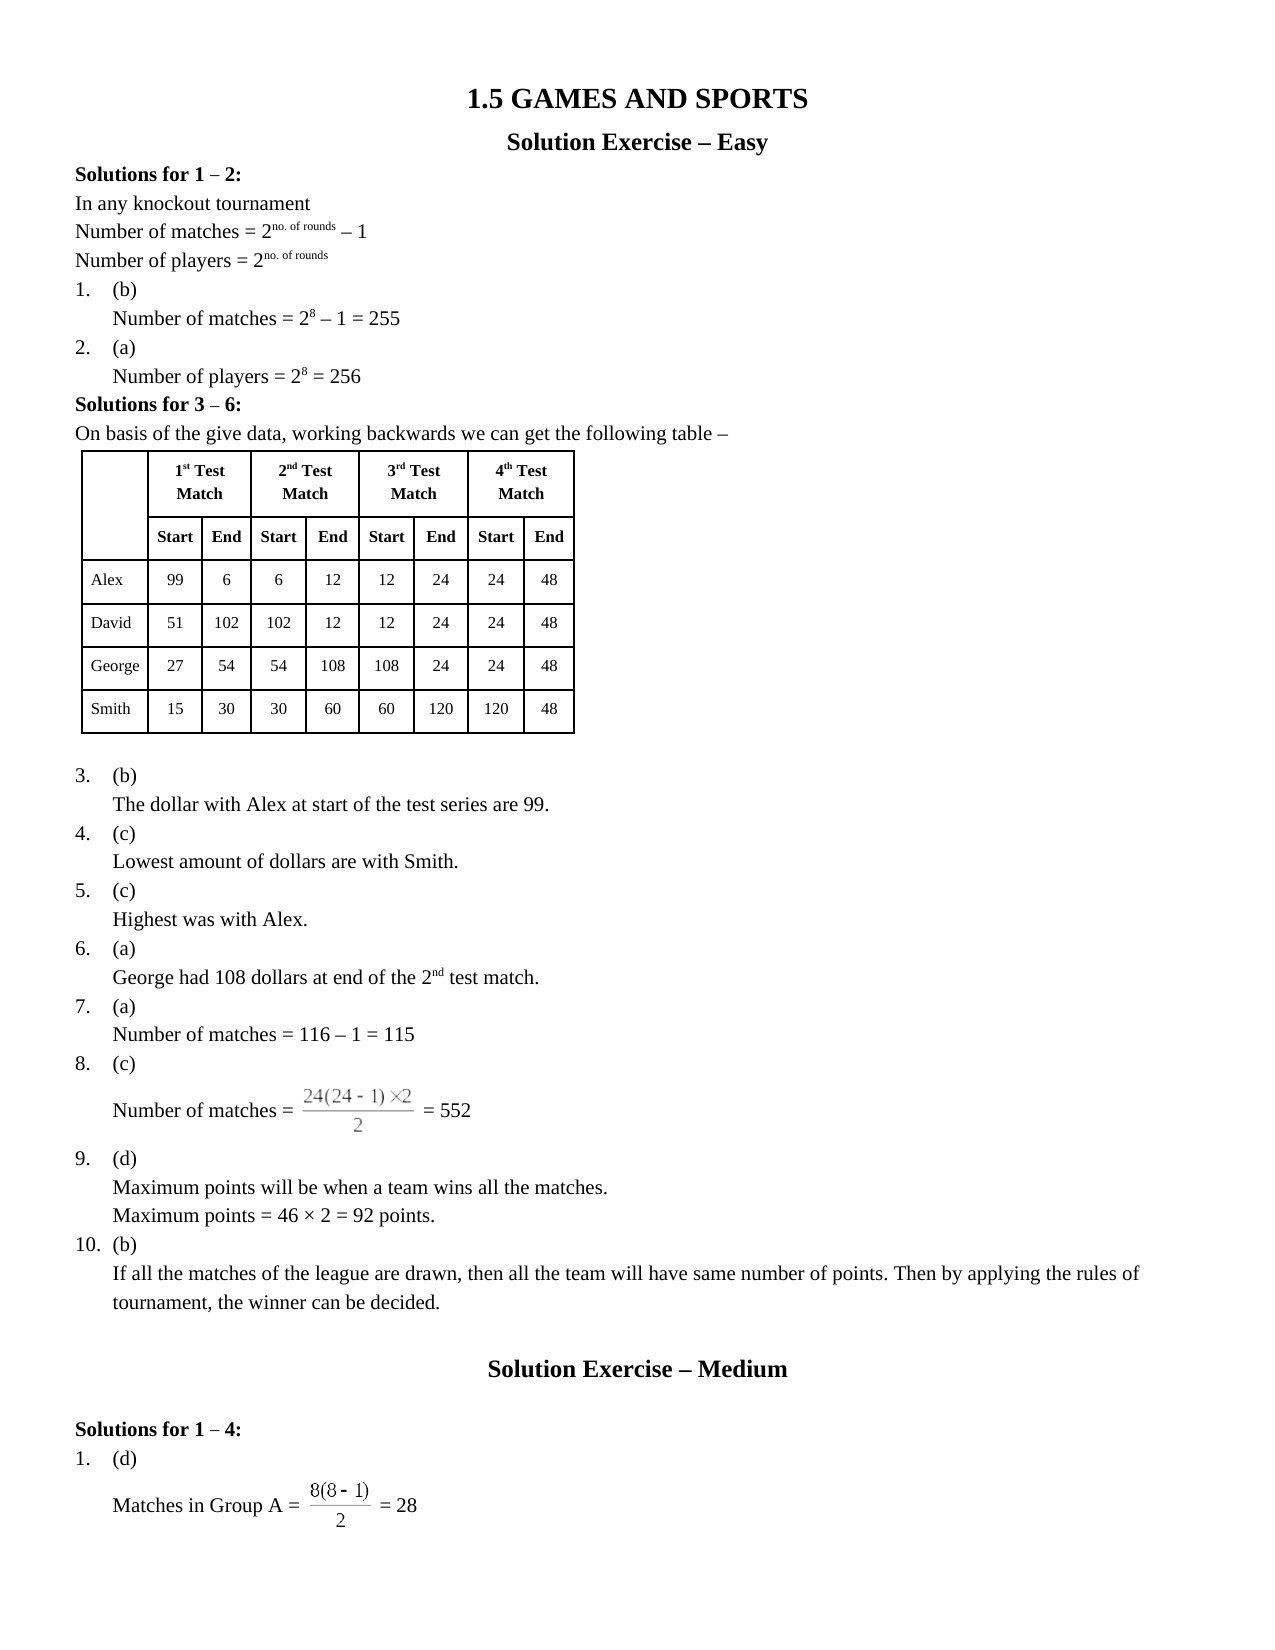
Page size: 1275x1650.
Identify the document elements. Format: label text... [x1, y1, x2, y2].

text Lowest amount of dollars are with Smith. [75, 849, 1200, 873]
table_cell End [307, 518, 358, 559]
table_cell David [83, 605, 147, 646]
table_cell 15 [149, 691, 201, 732]
table_cell Alex [83, 561, 147, 602]
table_cell 24 [469, 561, 523, 602]
table_cell 48 [525, 561, 573, 602]
text Number of players = 28 = 256 [75, 363, 1200, 388]
table_cell George [83, 648, 147, 689]
table_cell 12 [307, 605, 358, 646]
text 8. (c) [75, 1051, 1200, 1075]
text 5. (c) [75, 878, 1200, 902]
table_cell Start [149, 518, 201, 559]
text 10. (b) [75, 1232, 1200, 1256]
table_cell 6 [203, 561, 250, 602]
text Matches in Group A = = 28 [75, 1475, 1200, 1536]
table_header 1st Test Match [149, 452, 250, 516]
text Solution Exercise – Easy [75, 127, 1200, 156]
table_cell 24 [415, 648, 467, 689]
table_cell 102 [203, 605, 250, 646]
table_cell 48 [525, 605, 573, 646]
table_cell 108 [360, 648, 413, 689]
table_header 3rd Test Match [360, 452, 467, 516]
text George had 108 dollars at end of the 2nd test match. [75, 965, 1200, 989]
text Number of players = 2no. of rounds [75, 248, 1200, 272]
table_cell 12 [307, 561, 358, 602]
table_cell 48 [525, 648, 573, 689]
table_cell 54 [203, 648, 250, 689]
table_cell 102 [252, 605, 305, 646]
table_cell End [525, 518, 573, 559]
table_cell 24 [415, 561, 467, 602]
text 1.5 GAMES AND SPORTS [75, 81, 1200, 114]
text Highest was with Alex. [75, 907, 1200, 931]
table_cell 60 [360, 691, 413, 732]
text Maximum points = 46 × 2 = 92 points. [75, 1203, 1200, 1227]
text Solution Exercise – Medium [75, 1354, 1200, 1382]
table_cell 51 [149, 605, 201, 646]
text In any knockout tournament [75, 190, 1200, 214]
table_cell 24 [469, 648, 523, 689]
text If all the matches of the league are drawn, then all the team will have same number of points. Then by applying the rules of tournament, the winner can be decided. [112, 1261, 1200, 1314]
table_cell Start [252, 518, 305, 559]
text The dollar with Alex at start of the test series are 99. [75, 792, 1200, 816]
table_cell Smith [83, 691, 147, 732]
text Solutions for 3 – 6: [75, 392, 1200, 416]
text Number of matches = 116 – 1 = 115 [75, 1022, 1200, 1046]
text 4. (c) [75, 820, 1200, 844]
table_cell Start [469, 518, 523, 559]
text 3. (b) [75, 763, 1200, 787]
table_cell 48 [525, 691, 573, 732]
text Solutions for 1 – 4: [75, 1417, 1200, 1441]
text Number of matches = 28 – 1 = 255 [75, 306, 1200, 330]
table_cell 12 [360, 561, 413, 602]
table_cell 6 [252, 561, 305, 602]
text Number of matches = = 552 [75, 1080, 1200, 1141]
text Maximum points will be when a team wins all the matches. [75, 1174, 1200, 1199]
table_cell 108 [307, 648, 358, 689]
text 1. (b) [75, 277, 1200, 301]
table_header [83, 452, 147, 559]
table_cell 120 [469, 691, 523, 732]
text 7. (a) [75, 993, 1200, 1018]
table_cell 24 [415, 605, 467, 646]
text 6. (a) [75, 936, 1200, 960]
table_cell Start [360, 518, 413, 559]
table_cell End [203, 518, 250, 559]
table_cell 30 [252, 691, 305, 732]
table_cell 24 [469, 605, 523, 646]
table_cell 27 [149, 648, 201, 689]
table_cell 120 [415, 691, 467, 732]
text 9. (d) [75, 1146, 1200, 1170]
table_cell End [415, 518, 467, 559]
text 1. (d) [75, 1446, 1200, 1470]
table_header 2nd Test Match [252, 452, 358, 516]
text On basis of the give data, working backwards we can get the following table – [75, 421, 1200, 445]
table_cell 60 [307, 691, 358, 732]
table_cell 54 [252, 648, 305, 689]
table_cell 12 [360, 605, 413, 646]
table_cell 30 [203, 691, 250, 732]
text 2. (a) [75, 335, 1200, 359]
text Number of matches = 2no. of rounds – 1 [75, 219, 1200, 243]
table_header 4th Test Match [469, 452, 573, 516]
table_cell 99 [149, 561, 201, 602]
text Solutions for 1 – 2: [75, 162, 1200, 186]
